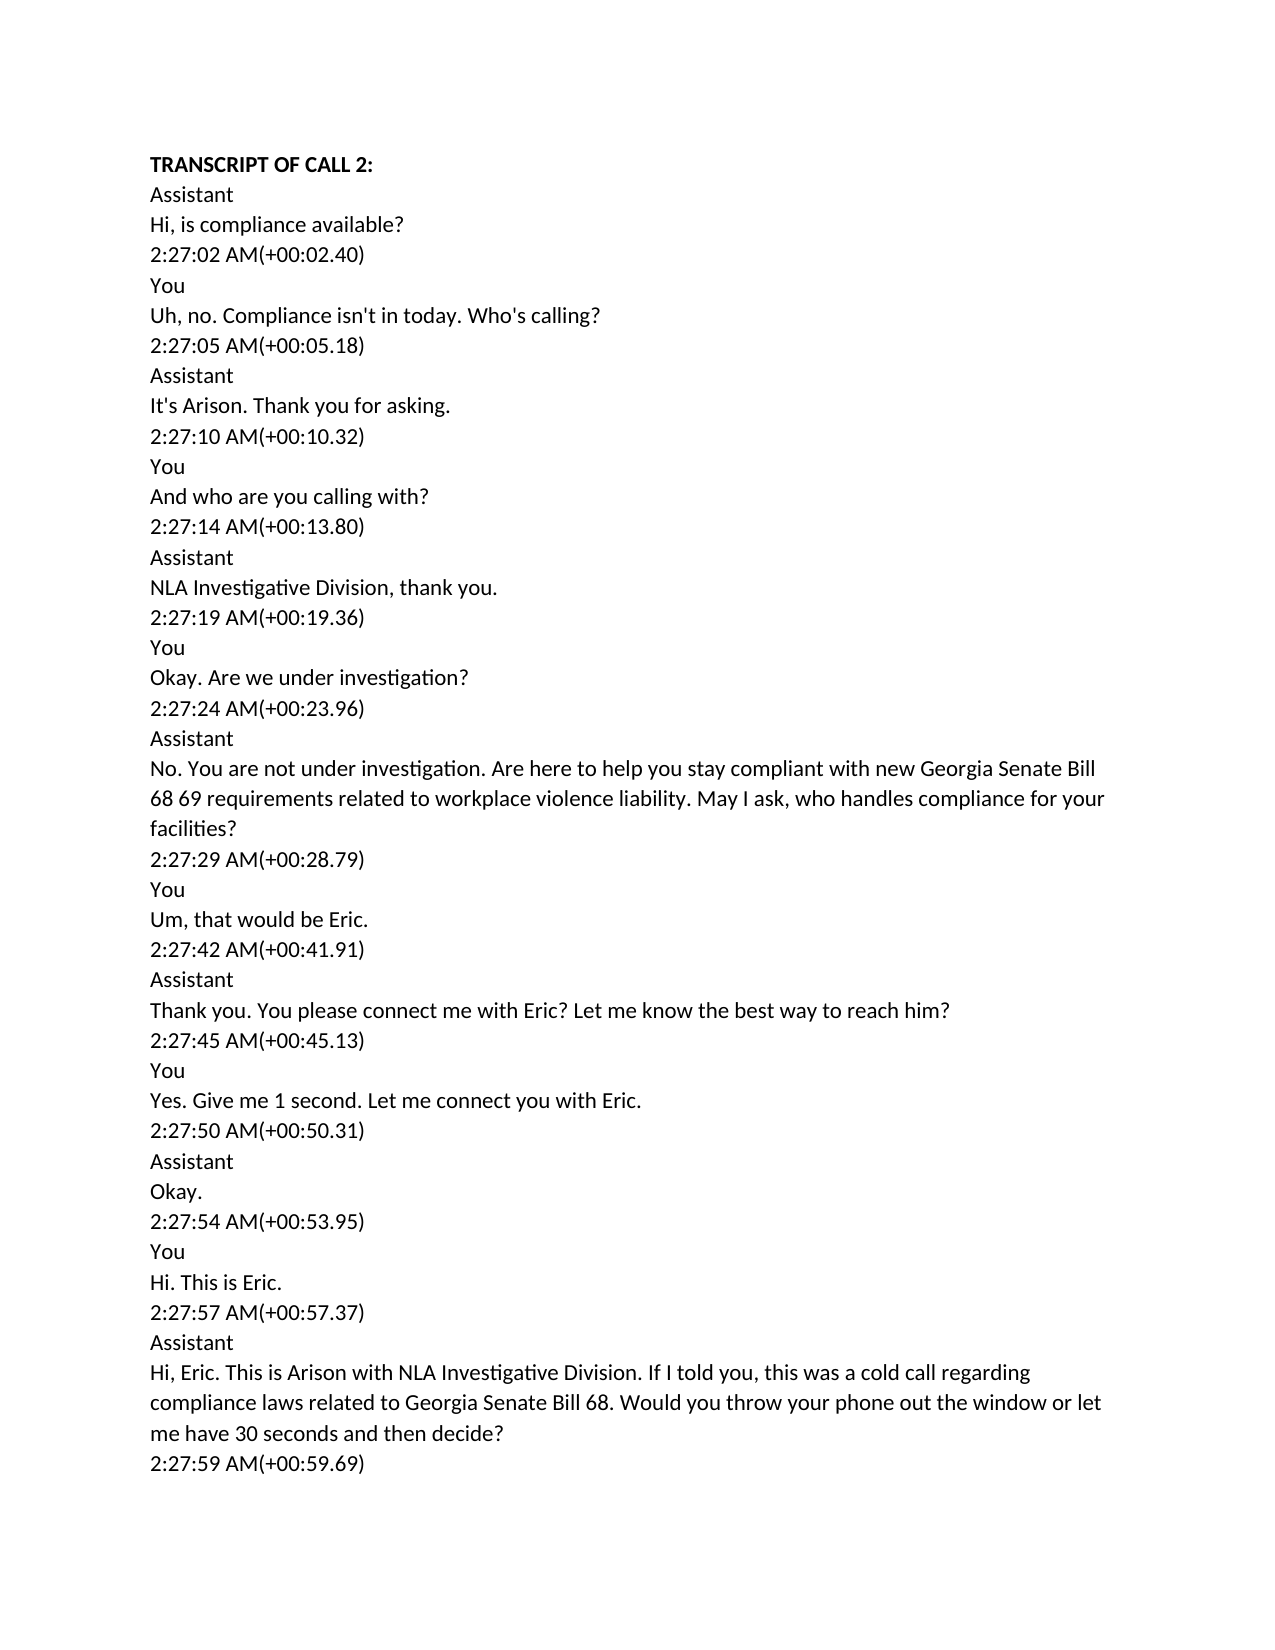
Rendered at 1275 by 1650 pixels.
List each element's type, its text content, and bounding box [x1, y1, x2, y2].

text You [150, 1237, 1125, 1266]
text You [150, 271, 1125, 299]
text Assistant [150, 724, 1125, 752]
text You [150, 452, 1125, 480]
text No. You are not under investigation. Are here to help you stay compliant with new Georgia Senate Bill 68 69 requirements related to workplace violence liability. May I ask, who handles compliance for your facilities? [150, 754, 1125, 843]
text 2:27:24 AM(+00:23.96) [150, 694, 1125, 722]
text 2:27:50 AM(+00:50.31) [150, 1117, 1125, 1145]
text 2:27:54 AM(+00:53.95) [150, 1207, 1125, 1235]
text 2:27:19 AM(+00:19.36) [150, 603, 1125, 631]
text Yes. Give me 1 second. Let me connect you with Eric. [150, 1086, 1125, 1114]
text Assistant [150, 966, 1125, 994]
text Hi, is compliance available? [150, 210, 1125, 238]
text Thank you. You please connect me with Eric? Let me know the best way to reach him? [150, 996, 1125, 1024]
text Um, that would be Eric. [150, 905, 1125, 933]
text 2:27:05 AM(+00:05.18) [150, 331, 1125, 359]
text 2:27:14 AM(+00:13.80) [150, 512, 1125, 541]
text Okay. [150, 1177, 1125, 1205]
text 2:27:42 AM(+00:41.91) [150, 935, 1125, 963]
text You [150, 633, 1125, 661]
text Assistant [150, 1147, 1125, 1175]
text 2:27:29 AM(+00:28.79) [150, 845, 1125, 873]
text TRANSCRIPT OF CALL 2: [150, 150, 1125, 178]
text Uh, no. Compliance isn't in today. Who's calling? [150, 301, 1125, 329]
text 2:27:02 AM(+00:02.40) [150, 241, 1125, 269]
text Hi, Eric. This is Arison with NLA Investigative Division. If I told you, this was a cold call regarding compliance laws related to Georgia Senate Bill 68. Would you throw your phone out the window or let me have 30 seconds and then decide? [150, 1358, 1125, 1447]
text You [150, 875, 1125, 903]
text Assistant [150, 543, 1125, 571]
text Assistant [150, 180, 1125, 208]
text It's Arison. Thank you for asking. [150, 392, 1125, 420]
text 2:27:57 AM(+00:57.37) [150, 1298, 1125, 1326]
text You [150, 1056, 1125, 1084]
text And who are you calling with? [150, 482, 1125, 510]
text 2:27:59 AM(+00:59.69) [150, 1449, 1125, 1477]
text Okay. Are we under investigation? [150, 663, 1125, 692]
text NLA Investigative Division, thank you. [150, 573, 1125, 601]
text 2:27:10 AM(+00:10.32) [150, 422, 1125, 450]
text Assistant [150, 1328, 1125, 1356]
text Assistant [150, 361, 1125, 389]
text 2:27:45 AM(+00:45.13) [150, 1026, 1125, 1054]
text Hi. This is Eric. [150, 1268, 1125, 1296]
